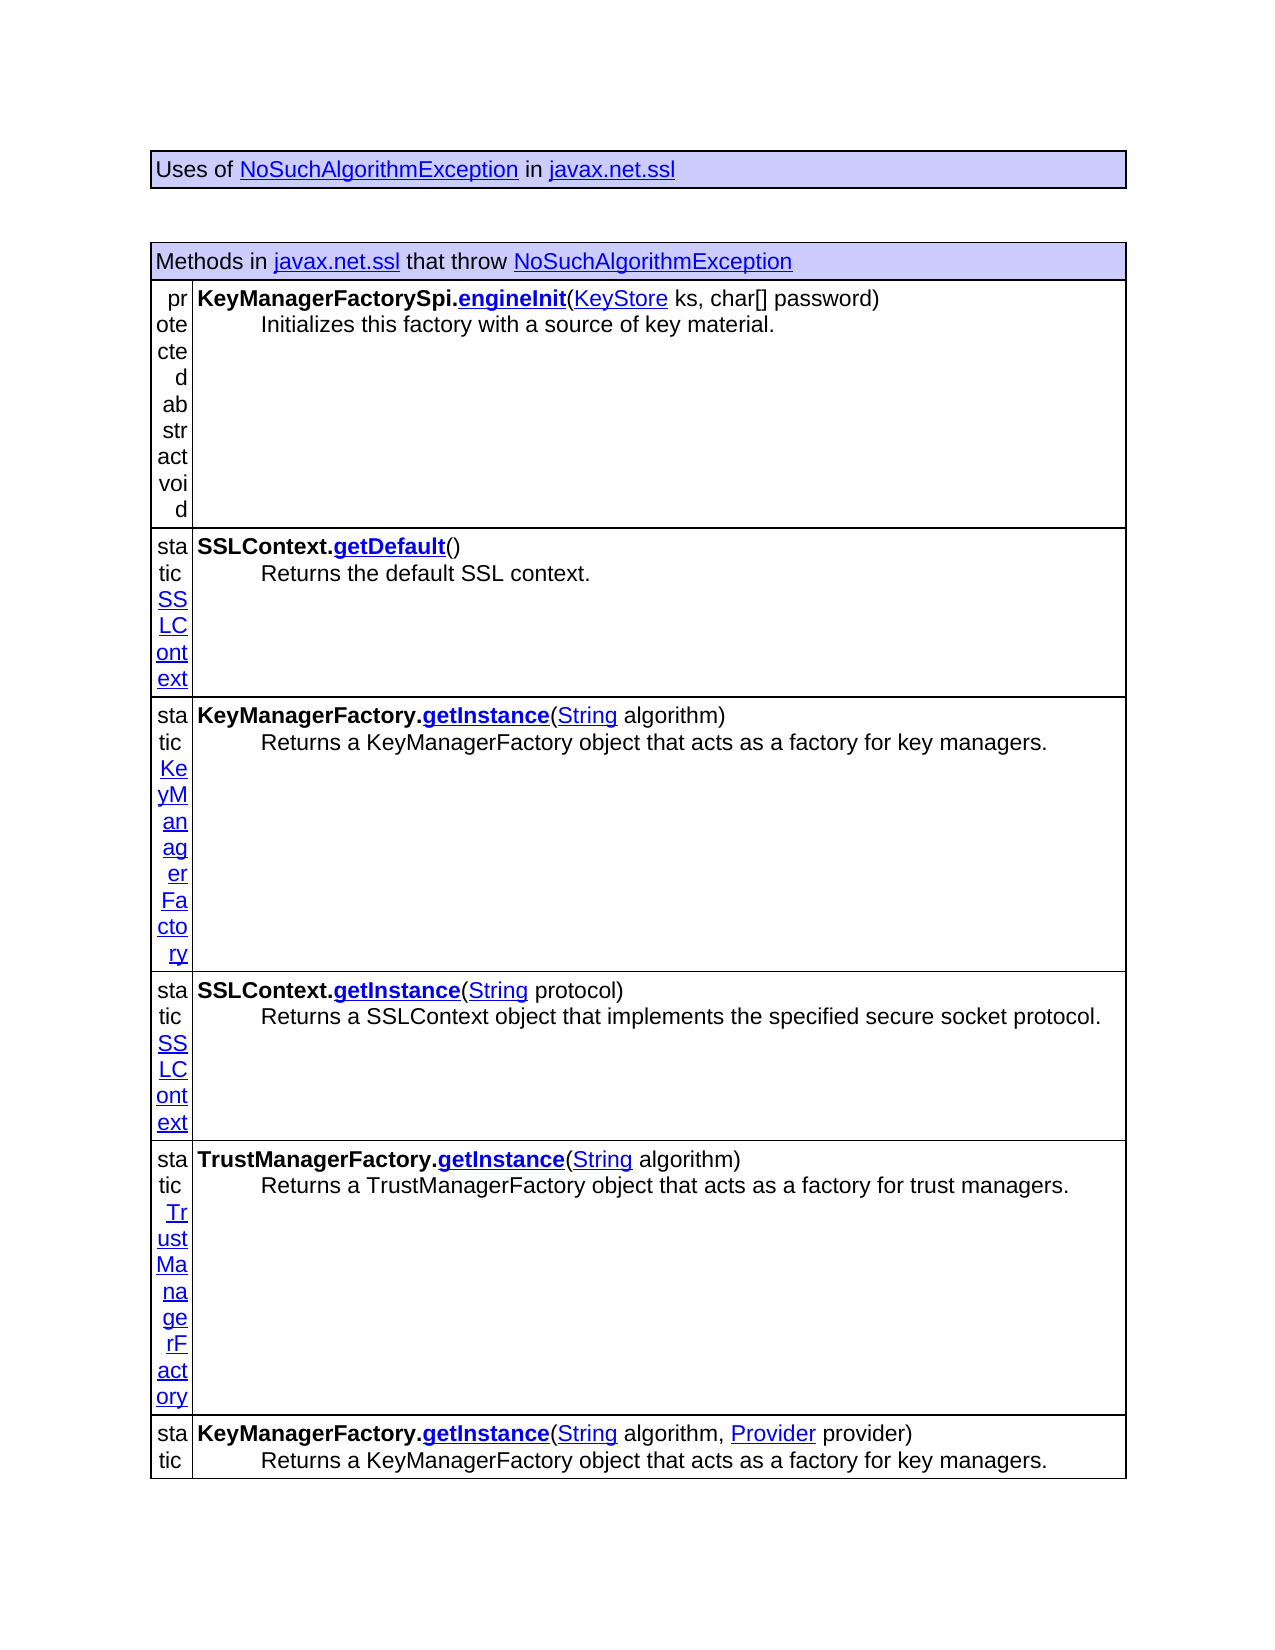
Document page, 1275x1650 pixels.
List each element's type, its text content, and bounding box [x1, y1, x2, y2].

table_header Uses of NoSuchAlgorithmException in javax.net.ssl [152, 152, 1125, 187]
table_cell static KeyManagerFactory [152, 698, 192, 971]
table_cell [193, 1416, 1125, 1478]
table_cell static TrustManagerFactory [152, 1141, 192, 1414]
table_cell static SSLContext [152, 529, 192, 696]
table_cell KeyManagerFactorySpi.engineInit(KeyStore ks, char[] password) Initializes this factory with a source of key material. [193, 281, 1125, 527]
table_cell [152, 1416, 192, 1478]
table_cell SSLContext.getDefault() Returns the default SSL context. [193, 529, 1125, 696]
table_cell static SSLContext [152, 972, 192, 1139]
table_cell KeyManagerFactory.getInstance(String algorithm) Returns a KeyManagerFactory object that acts as a factory for key managers. [193, 698, 1125, 971]
table_header Methods in javax.net.ssl that throw NoSuchAlgorithmException [152, 243, 1125, 279]
table_cell TrustManagerFactory.getInstance(String algorithm) Returns a TrustManagerFactory object that acts as a factory for trust managers. [193, 1141, 1125, 1414]
table_cell SSLContext.getInstance(String protocol) Returns a SSLContext object that implements the specified secure socket protocol. [193, 972, 1125, 1139]
table_cell protected abstract void [152, 281, 192, 527]
